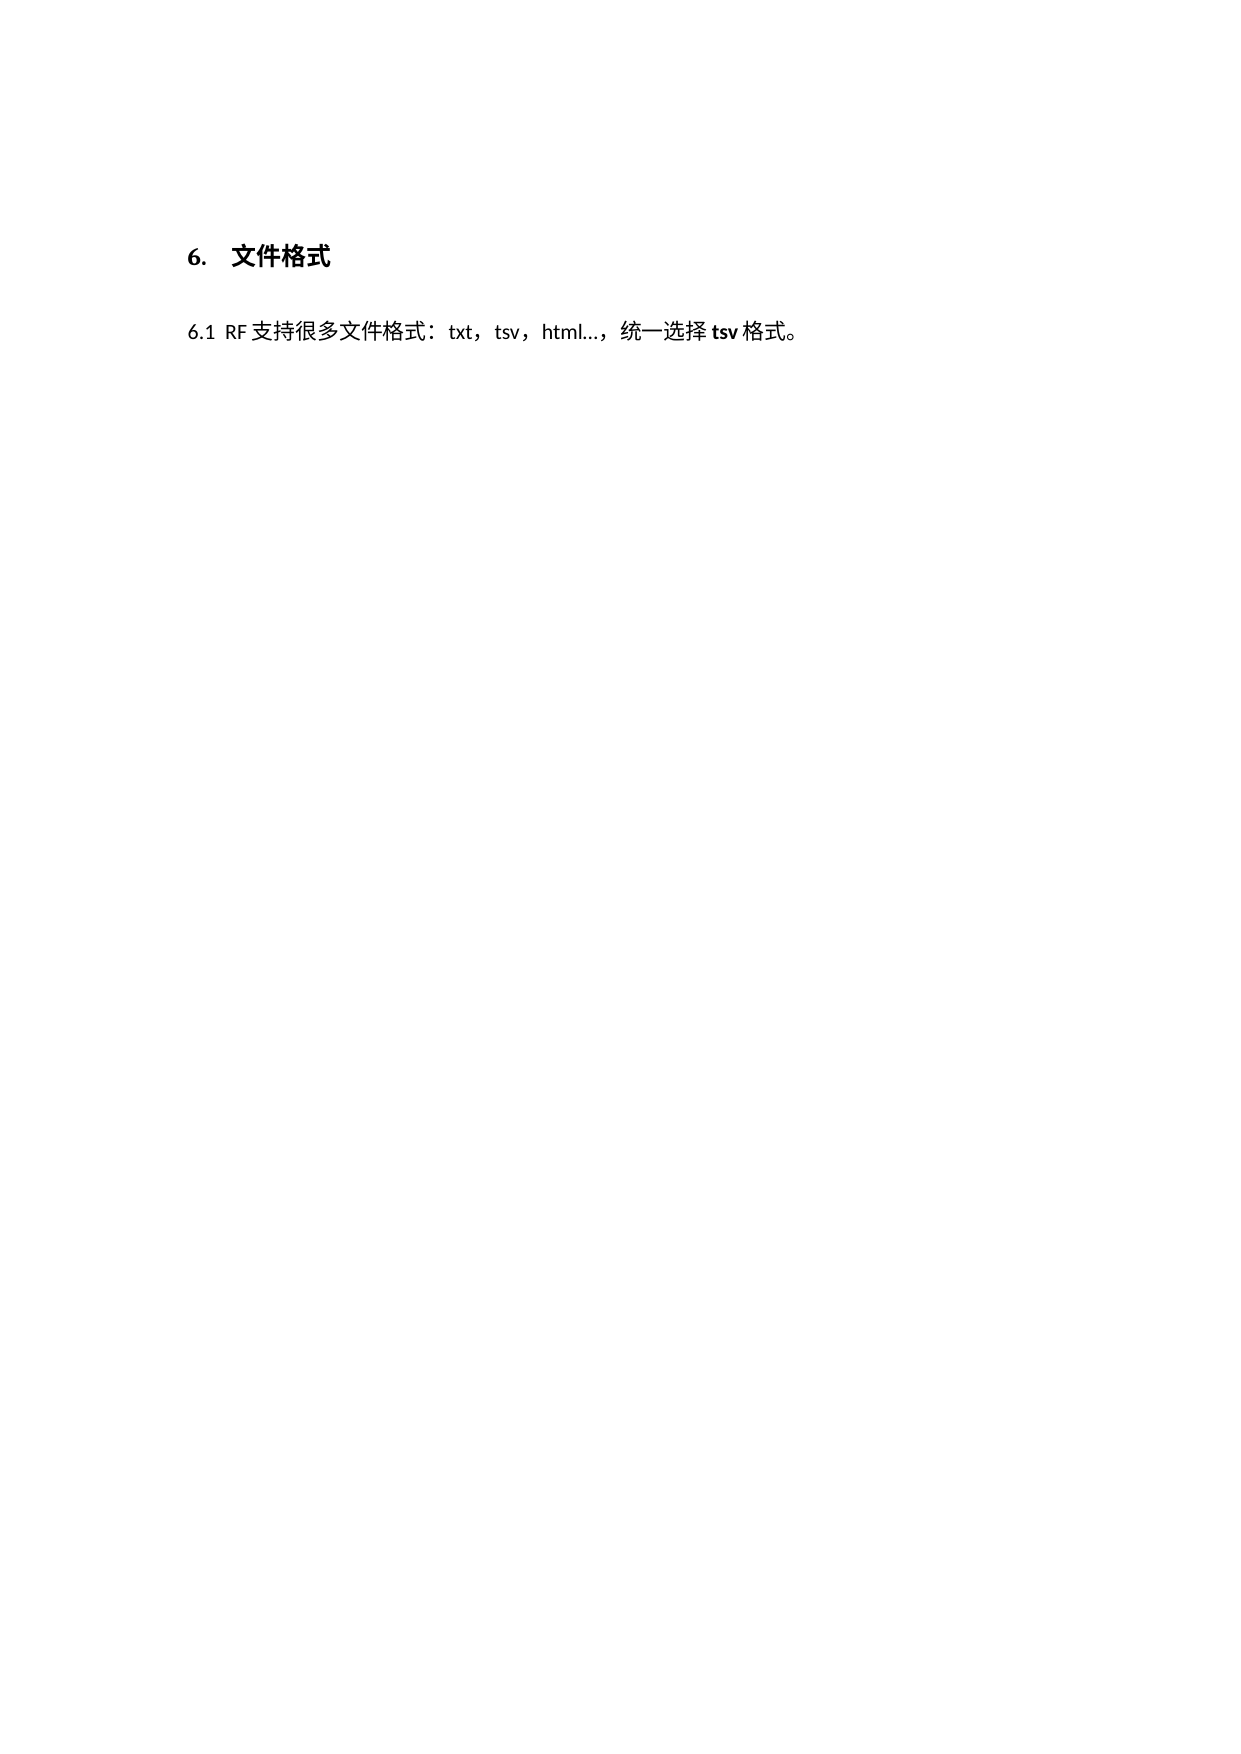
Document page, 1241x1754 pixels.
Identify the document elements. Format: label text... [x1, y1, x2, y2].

subtitle 文件格式 [187, 222, 1053, 287]
list RF支持很多文件格式：txt，tsv，html…，统一选择tsv格式。 [187, 314, 1053, 346]
